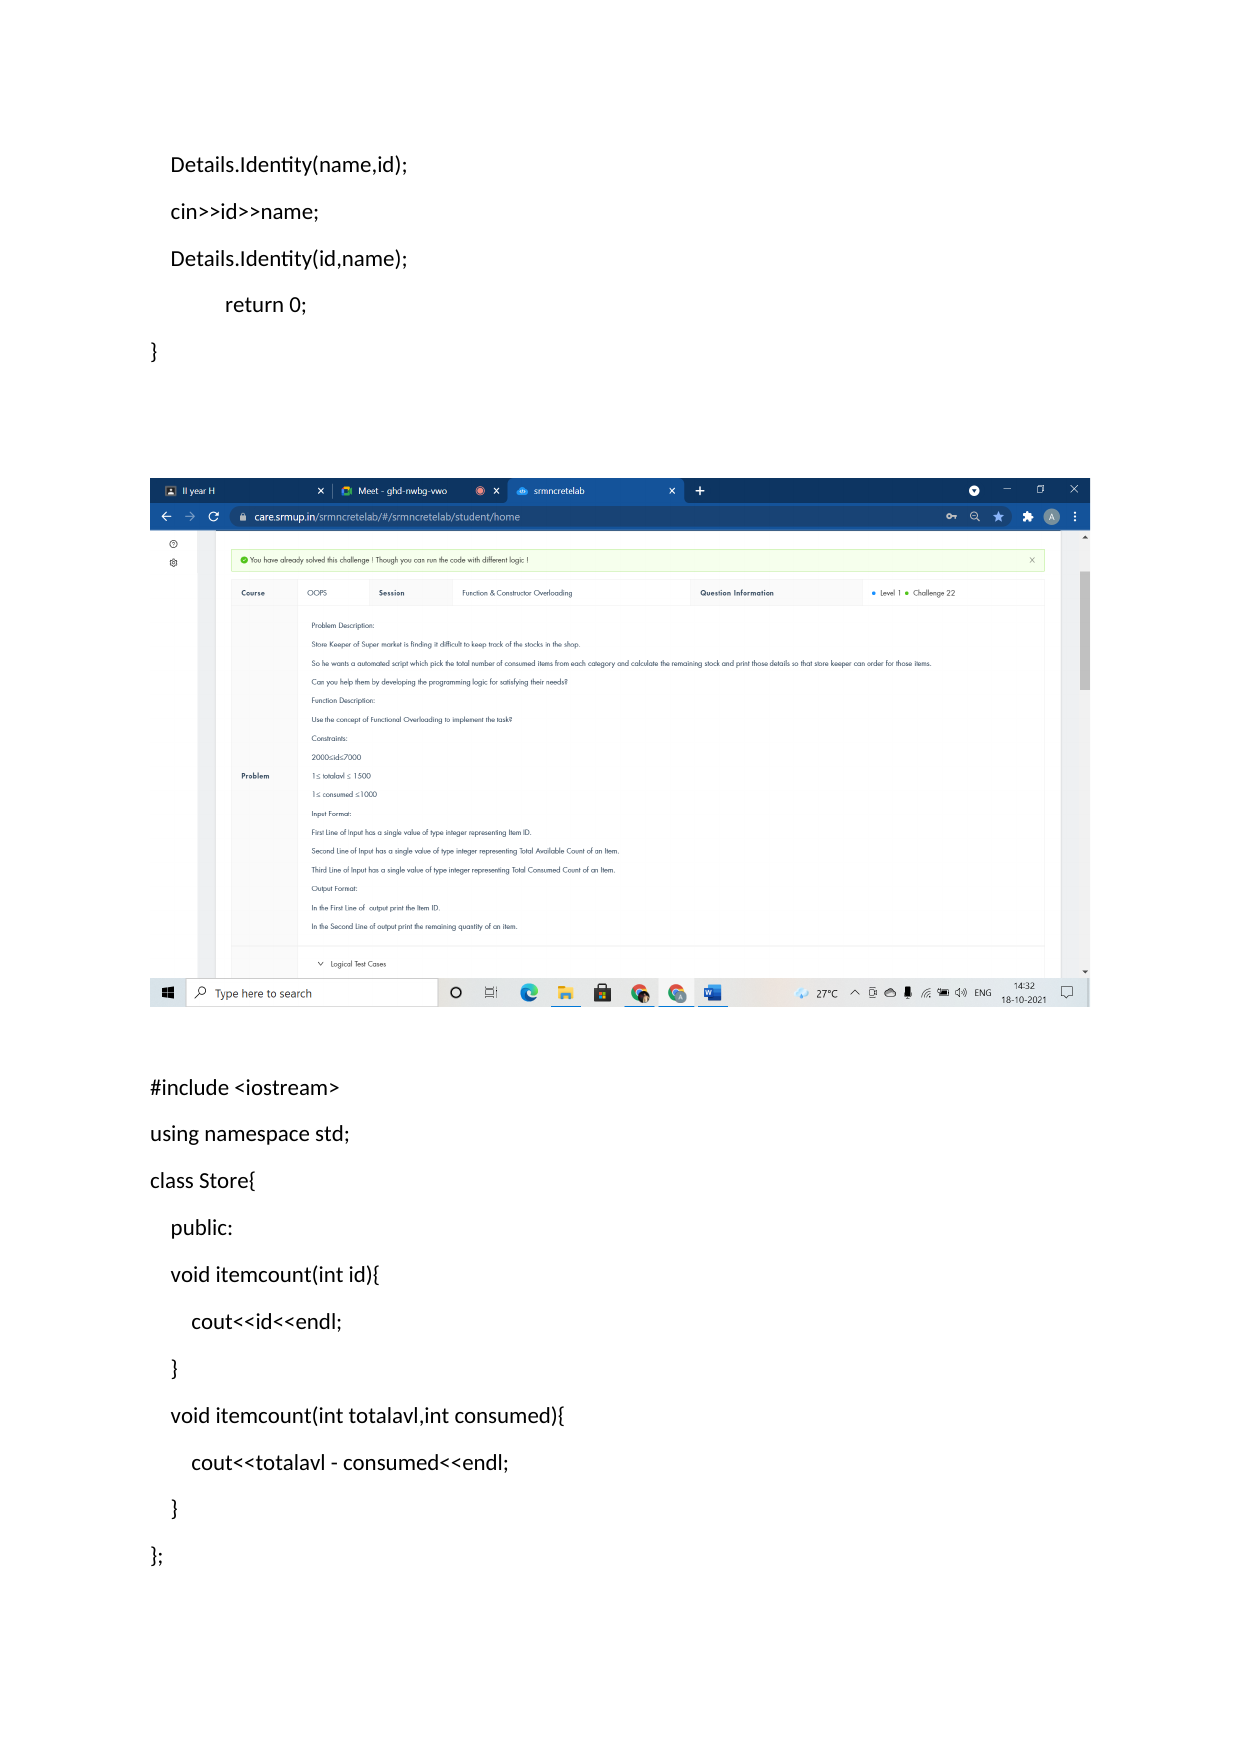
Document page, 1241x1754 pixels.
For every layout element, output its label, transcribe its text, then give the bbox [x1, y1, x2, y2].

text cout<<id<<endl; [150, 1307, 1090, 1335]
text return 0; [150, 291, 1090, 319]
text Details.Identity(name,id); [150, 150, 1090, 178]
text cin>>id>>name; [150, 197, 1090, 225]
text cout<<totalavl - consumed<<endl; [150, 1448, 1090, 1476]
text void itemcount(int totalavl,int consumed){ [150, 1401, 1090, 1429]
text using namespace std; [150, 1119, 1090, 1148]
text void itemcount(int id){ [150, 1260, 1090, 1288]
picture [150, 478, 1091, 1007]
text class Store{ [150, 1166, 1090, 1194]
text } [150, 1354, 1090, 1382]
text }; [150, 1541, 1090, 1569]
text #include <iostream> [150, 1073, 1090, 1101]
text } [150, 1494, 1090, 1523]
text Details.Identity(id,name); [150, 244, 1090, 272]
text public: [150, 1213, 1090, 1241]
text } [150, 337, 1090, 366]
